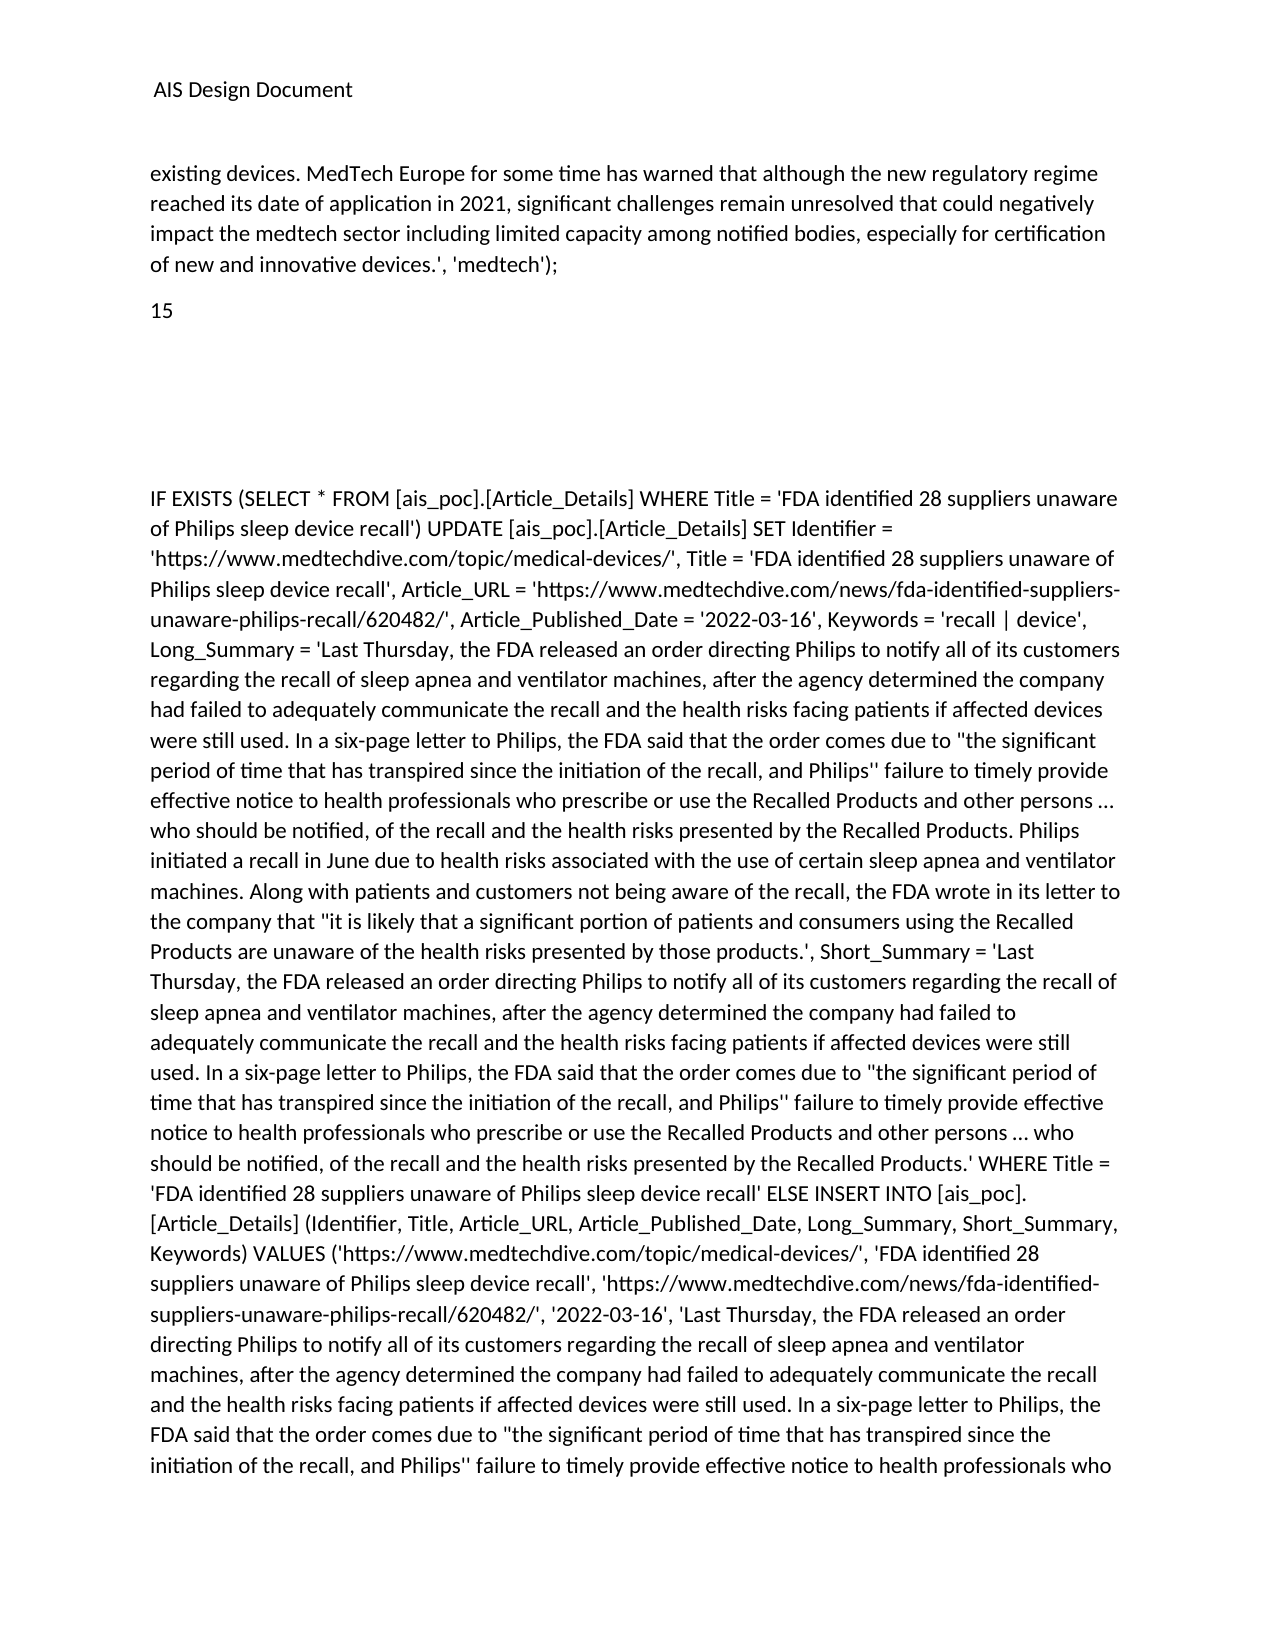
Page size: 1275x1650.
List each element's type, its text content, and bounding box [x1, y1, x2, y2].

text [150, 159, 1125, 278]
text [150, 484, 1125, 1479]
text 15 [150, 297, 1125, 324]
